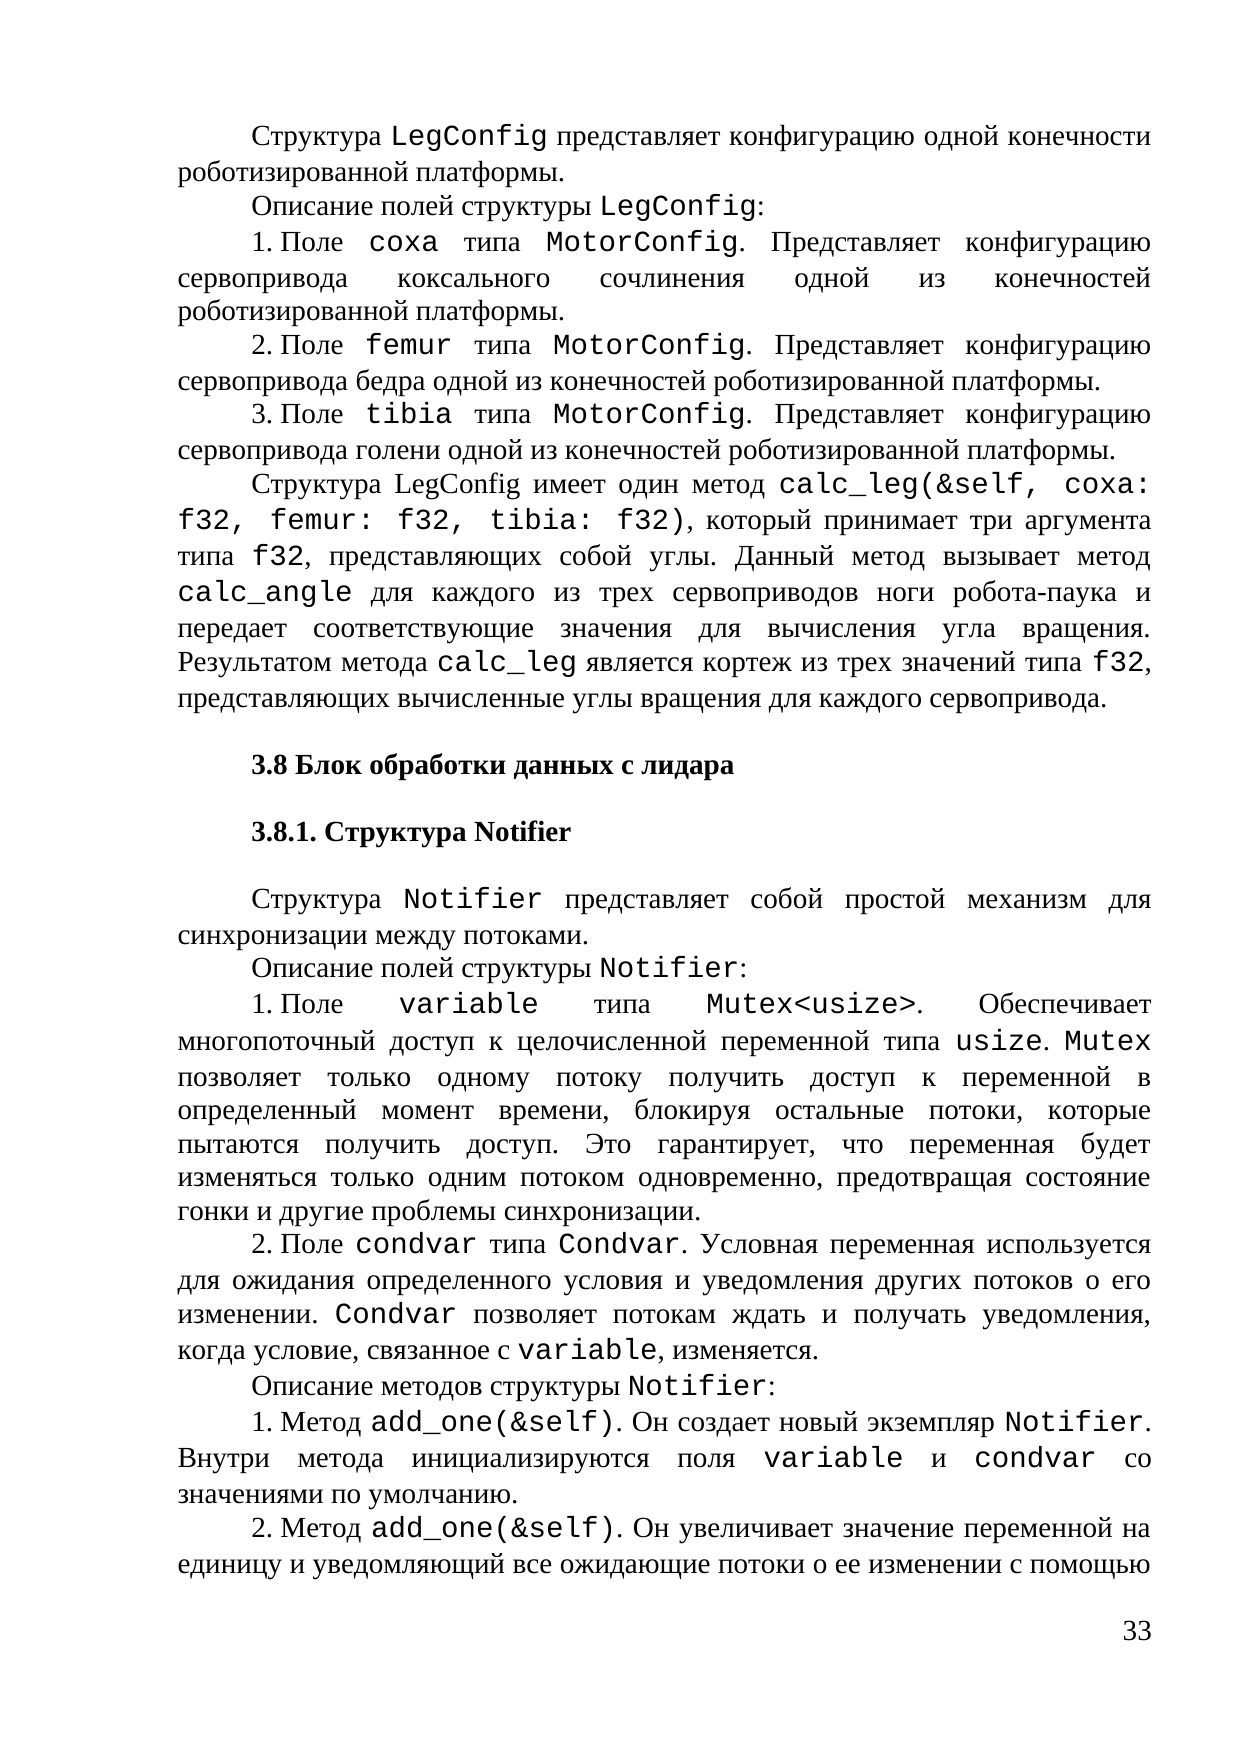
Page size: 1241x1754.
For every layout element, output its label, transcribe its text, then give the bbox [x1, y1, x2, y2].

text Описание методов структуры Notifier: [177, 1368, 1152, 1404]
text Структура LegConfig представляет конфигурацию одной конечности роботизированной платформы. [177, 118, 1152, 188]
text 3. Поле tibia типа MotorConfig. Представляет конфигурацию сервопривода голени одной из конечностей роботизированной платформы. [177, 396, 1152, 466]
text Описание полей структуры Notifier: [177, 951, 1152, 987]
text Описание полей структуры LegConfig: [177, 188, 1152, 224]
text 2. Поле condvar типа Condvar. Условная переменная используется для ожидания определенного условия и уведомления других потоков о его изменении. Condvar позволяет потокам ждать и получать уведомления, когда условие, связанное с variable, изменяется. [177, 1226, 1152, 1368]
text 1. Поле coxa типа MotorConfig. Представляет конфигурацию сервопривода коксального сочлинения одной из конечностей роботизированной платформы. [177, 224, 1152, 327]
text 2. Поле femur типа MotorConfig. Представляет конфигурацию сервопривода бедра одной из конечностей роботизированной платформы. [177, 327, 1152, 396]
text 1. Метод add_one(&self). Он создает новый экземпляр Notifier. Внутри метода инициализируются поля variable и condvar со значениями по умолчанию. [177, 1404, 1152, 1510]
text Структура Notifier представляет собой простой механизм для синхронизации между потоками. [177, 881, 1152, 951]
subtitle 3.8 Блок обработки данных с лидара [177, 747, 1152, 780]
subtitle 3.8.1. Структура Notifier [177, 814, 1152, 847]
text Структура LegConfig имеет один метод calc_leg(&self, coxa: f32, femur: f32, tibia: f32), который принимает три аргумента типа f32, представляющих собой углы. Данный метод вызывает метод calc_angle для каждого из трех сервоприводов ноги робота-паука и передает соответствующие значения для вычисления угла вращения. Результатом метода calc_leg является кортеж из трех значений типа f32, представляющих вычисленные углы вращения для каждого сервопривода. [177, 466, 1152, 713]
text 1. Поле variable типа Mutex<usize>. Обеспечивает многопоточный доступ к целочисленной переменной типа usize. Mutex позволяет только одному потоку получить доступ к переменной в определенный момент времени, блокируя остальные потоки, которые пытаются получить доступ. Это гарантирует, что переменная будет изменяться только одним потоком одновременно, предотвращая состояние гонки и другие проблемы синхронизации. [177, 987, 1152, 1226]
